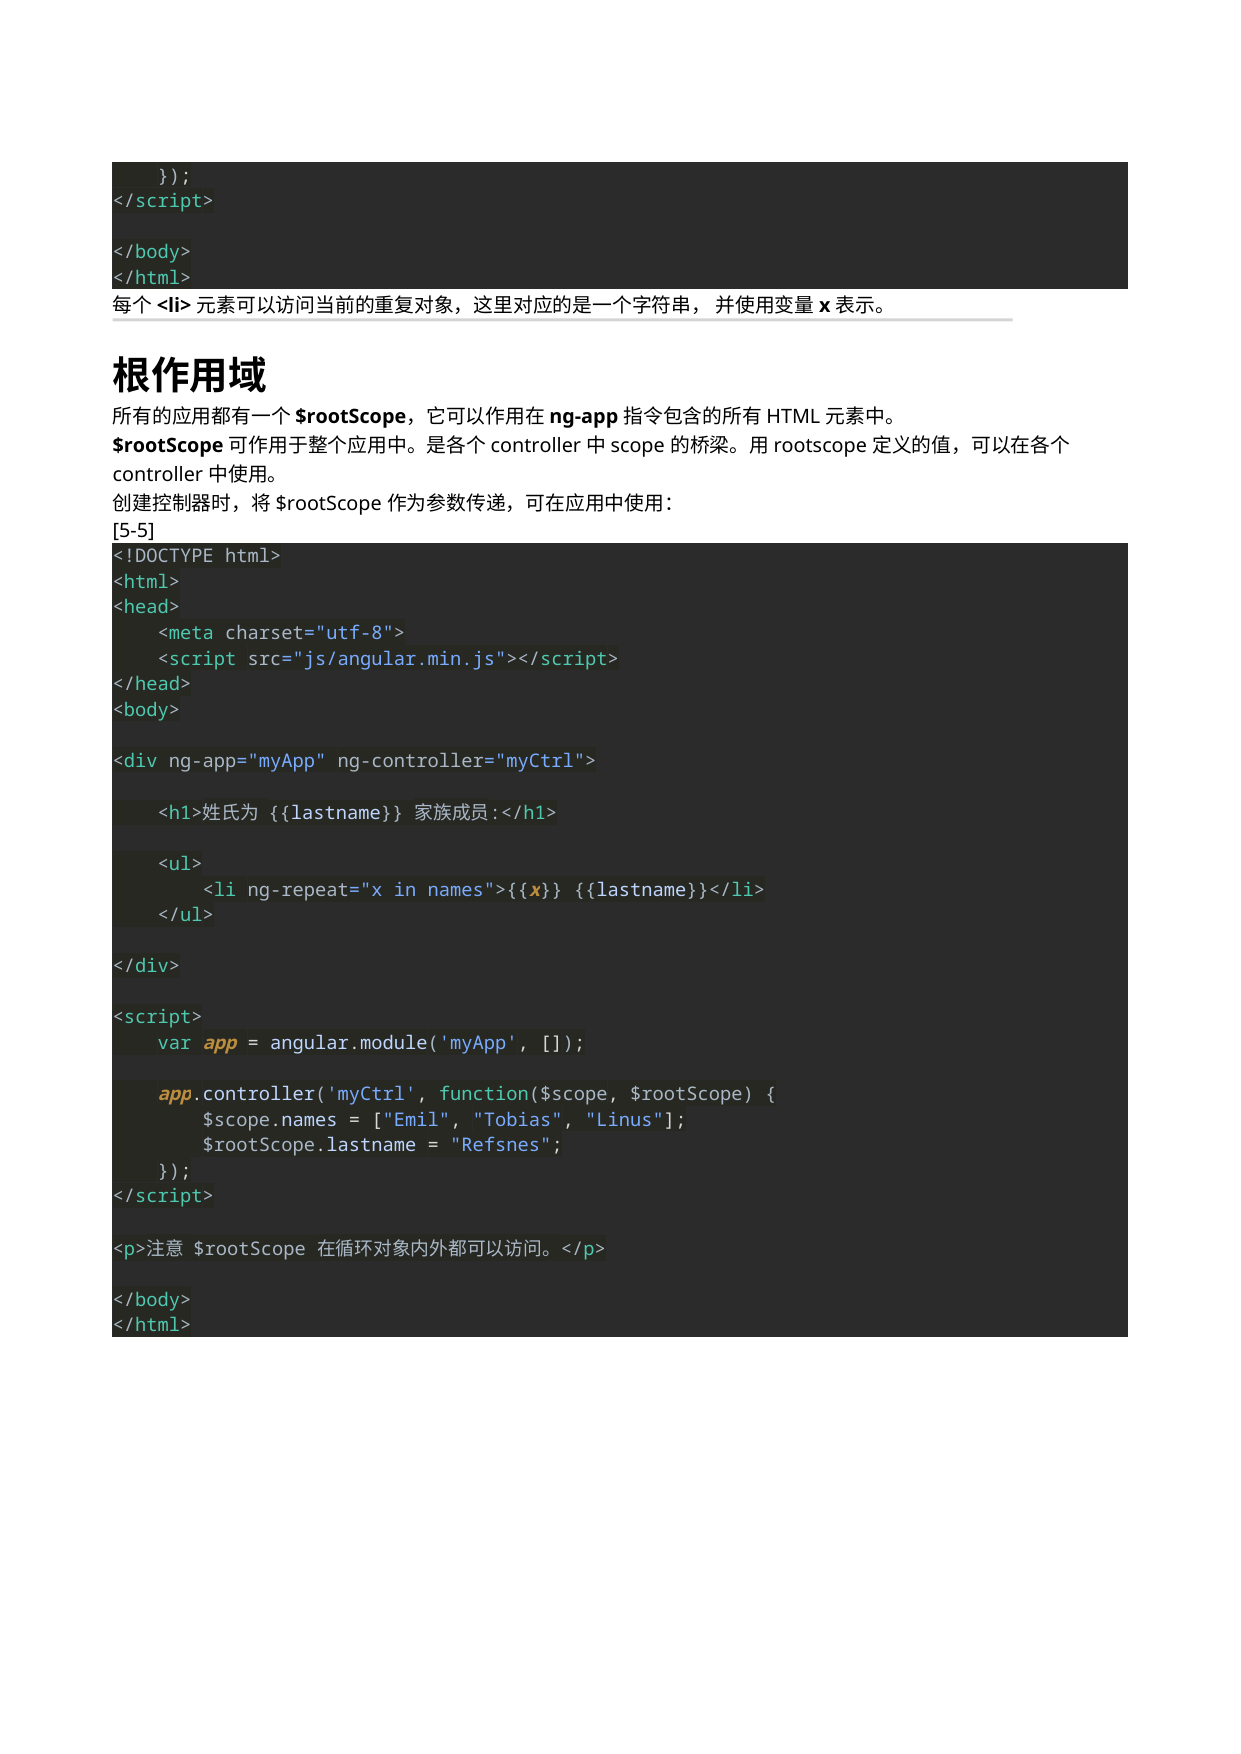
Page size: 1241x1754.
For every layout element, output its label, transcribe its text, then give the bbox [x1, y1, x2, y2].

text 每个 <li> 元素可以访问当前的重复对象，这里对应的是一个字符串， 并使用变量 x 表示。 [112, 289, 1128, 318]
text 创建控制器时，将 $rootScope 作为参数传递，可在应用中使用： [112, 487, 1128, 516]
text $rootScope 可作用于整个应用中。是各个 controller 中 scope 的桥梁。用 rootscope 定义的值，可以在各个 controller 中使用。 [112, 429, 1128, 487]
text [112, 162, 1128, 289]
subtitle 根作用域 [112, 345, 1128, 401]
text <!DOCTYPE html> <html> <head> <meta charset="utf-8"> <script src="js/angular.min.js"></script> </head> <body> <div ng-app="myApp" ng-controller="myCtrl"> <h1>姓氏为 {{lastname}} 家族成员:</h1> <ul> <li ng-repeat="x in names">{{x}} {{lastname}}</li> </ul> </div> <script> var app = angular.module('myApp', []); app.controller('myCtrl', function($scope, $rootScope) { $scope.names = ["Emil", "Tobias", "Linus"]; $rootScope.lastname = "Refsnes"; }); </script> <p>注意 $rootScope 在循环对象内外都可以访问。</p> </body> </html> [112, 543, 1128, 1337]
text 所有的应用都有一个 $rootScope，它可以作用在 ng-app 指令包含的所有 HTML 元素中。 [112, 401, 1128, 429]
text [5-5] [112, 516, 1128, 543]
